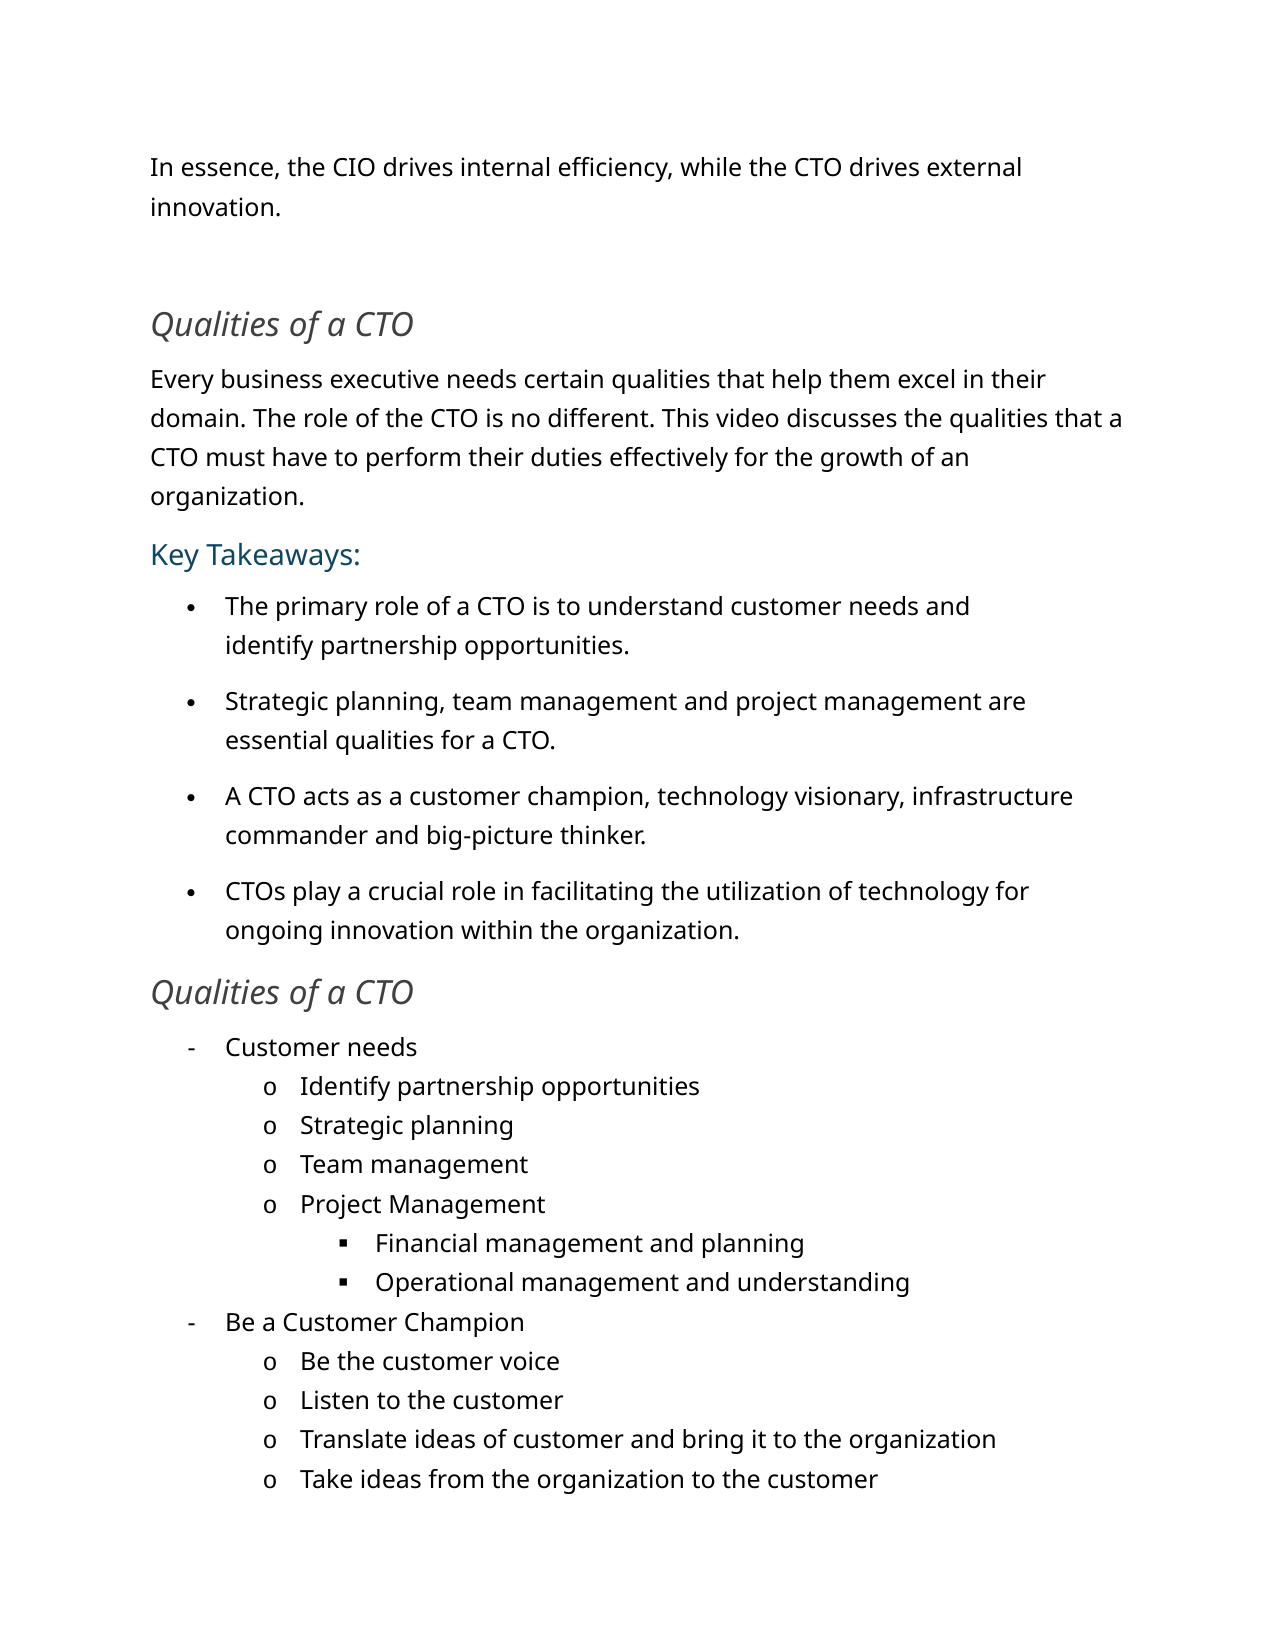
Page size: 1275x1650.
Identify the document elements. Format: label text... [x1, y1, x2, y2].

list Take ideas from the organization to the customer [262, 1461, 1125, 1496]
list Financial management and planning [337, 1226, 1125, 1260]
list Identify partnership opportunities [262, 1068, 1125, 1103]
list Customer needs [187, 1029, 1125, 1063]
subtitle Qualities of a CTO [150, 301, 1125, 346]
list Strategic planning [262, 1108, 1125, 1142]
list Project Management [262, 1186, 1125, 1221]
list Be the customer voice [262, 1343, 1125, 1378]
list Be a Customer Champion [187, 1304, 1125, 1338]
list Strategic planning, team management and project management are essential qualities for a CTO. [187, 684, 1125, 757]
list CTOs play a crucial role in facilitating the utilization of technology for ongoing innovation within the organization. [187, 874, 1125, 947]
list Translate ideas of customer and bring it to the organization [262, 1422, 1125, 1456]
subtitle Qualities of a CTO [150, 969, 1125, 1014]
list A CTO acts as a customer champion, technology visionary, infrastructure commander and big-picture thinker. [187, 779, 1125, 852]
text In essence, the CIO drives internal efficiency, while the CTO drives external innovation. [150, 150, 1125, 223]
list The primary role of a CTO is to understand customer needs and identify partnership opportunities. [187, 589, 1125, 662]
text Every business executive needs certain qualities that help them excel in their domain. The role of the CTO is no different. This video discusses the qualities that a CTO must have to perform their duties effectively for the growth of an organization. [150, 361, 1125, 513]
subtitle Key Takeaways: [150, 535, 1125, 574]
list Operational management and understanding [337, 1265, 1125, 1299]
list Listen to the customer [262, 1383, 1125, 1417]
list Team management [262, 1147, 1125, 1181]
